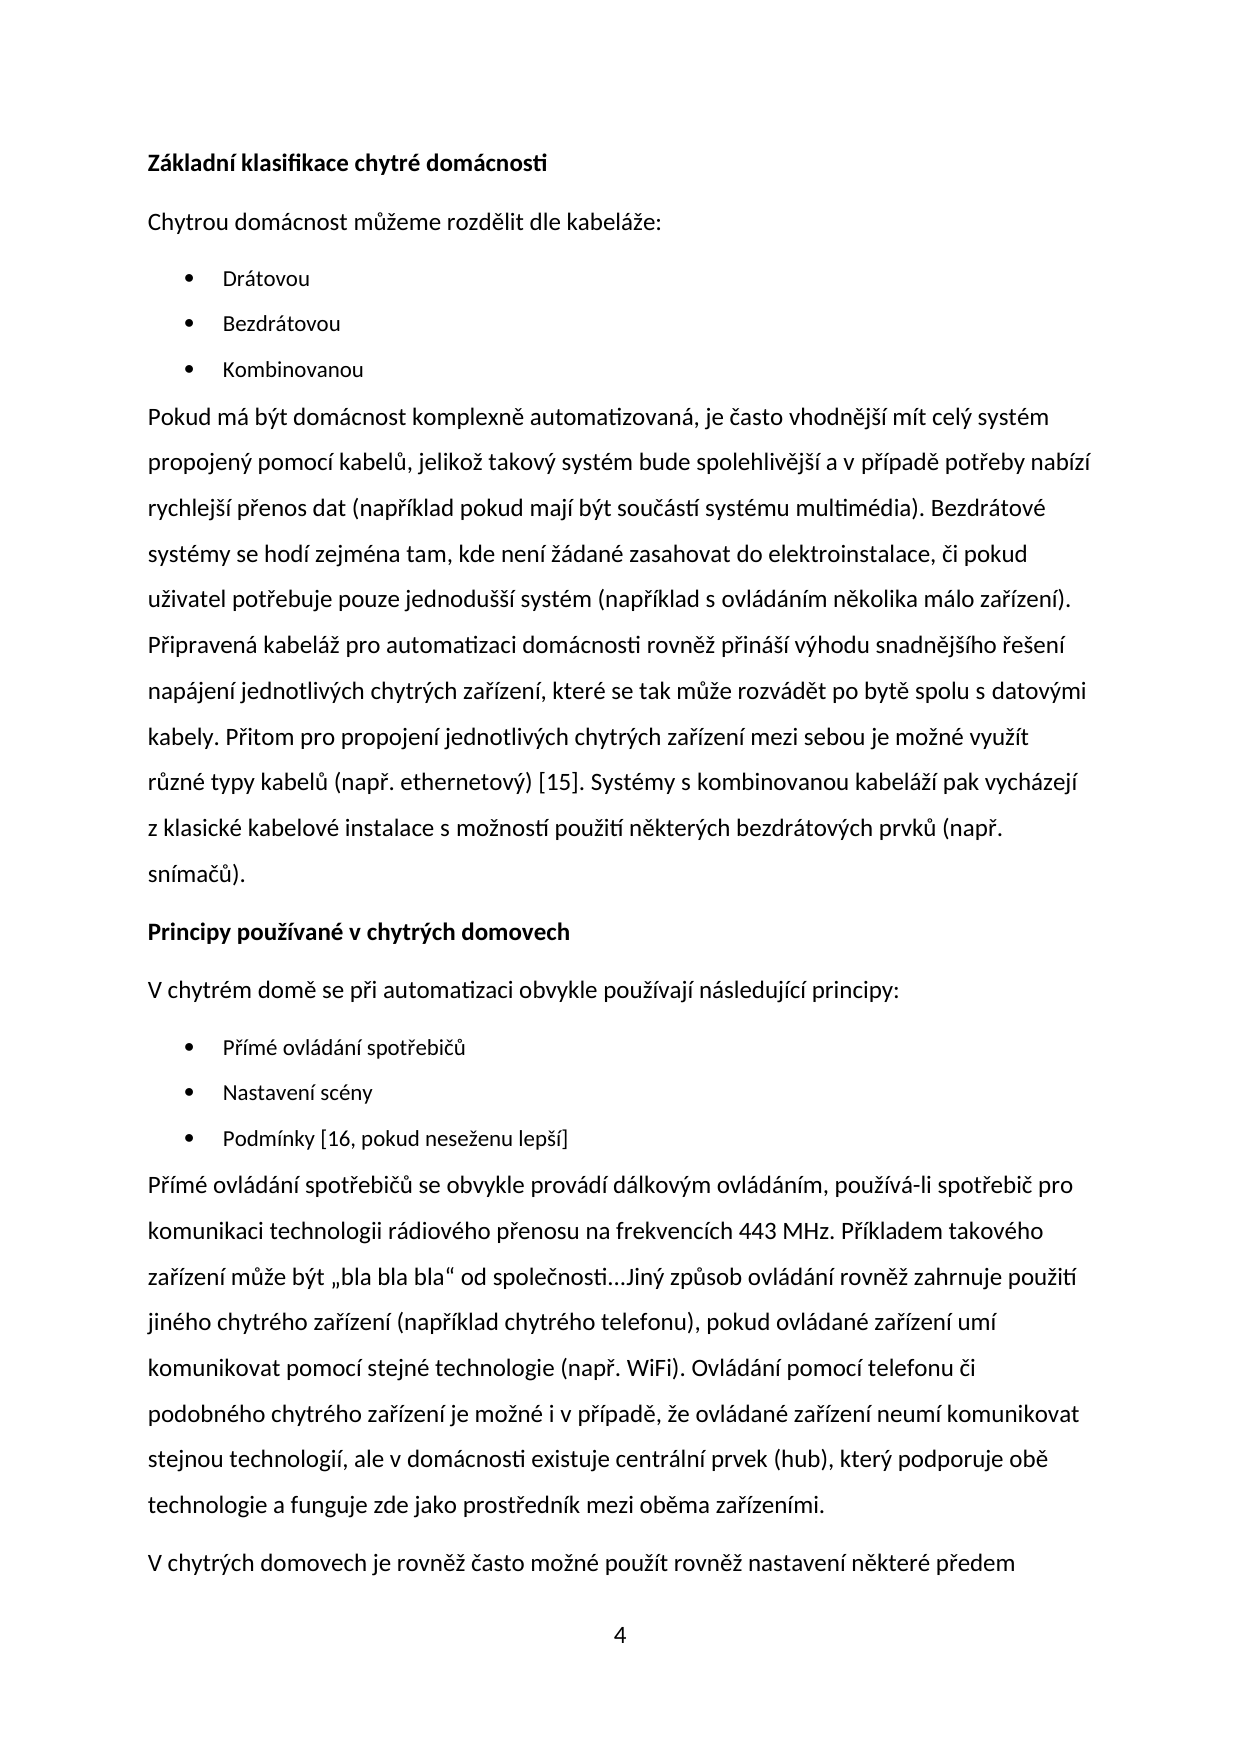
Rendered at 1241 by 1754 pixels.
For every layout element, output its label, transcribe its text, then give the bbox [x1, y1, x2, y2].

text V chytrém domě se při automatizaci obvykle používají následující principy: [148, 974, 1093, 1005]
list Podmínky [16, pokud neseženu lepší] [185, 1124, 1093, 1152]
text Chytrou domácnost můžeme rozdělit dle kabeláže: [148, 206, 1093, 236]
list Nastavení scény [185, 1078, 1093, 1106]
list Přímé ovládání spotřebičů [185, 1033, 1093, 1061]
list Drátovou [185, 264, 1093, 292]
list Kombinovanou [185, 355, 1093, 383]
text Základní klasifikace chytré domácnosti [148, 148, 1093, 178]
text Přímé ovládání spotřebičů se obvykle provádí dálkovým ovládáním, používá-li spotřebič pro komunikaci technologii rádiového přenosu na frekvencích 443 MHz. Příkladem takového zařízení může být „bla bla bla“ od společnosti...Jiný způsob ovládání rovněž zahrnuje použití jiného chytrého zařízení (například chytrého telefonu), pokud ovládané zařízení umí komunikovat pomocí stejné technologie (např. WiFi). Ovládání pomocí telefonu či podobného chytrého zařízení je možné i v případě, že ovládané zařízení neumí komunikovat stejnou technologií, ale v domácnosti existuje centrální prvek (hub), který podporuje obě technologie a funguje zde jako prostředník mezi oběma zařízeními. [148, 1169, 1093, 1520]
list Bezdrátovou [185, 309, 1093, 338]
text Pokud má být domácnost komplexně automatizovaná, je často vhodnější mít celý systém propojený pomocí kabelů, jelikož takový systém bude spolehlivější a v případě potřeby nabízí rychlejší přenos dat (například pokud mají být součástí systému multimédia). Bezdrátové systémy se hodí zejména tam, kde není žádané zasahovat do elektroinstalace, či pokud uživatel potřebuje pouze jednodušší systém (například s ovládáním několika málo zařízení). Připravená kabeláž pro automatizaci domácnosti rovněž přináší výhodu snadnějšího řešení napájení jednotlivých chytrých zařízení, které se tak může rozvádět po bytě spolu s datovými kabely. Přitom pro propojení jednotlivých chytrých zařízení mezi sebou je možné využít různé typy kabelů (např. ethernetový) [15]. Systémy s kombinovanou kabeláží pak vycházejí z klasické kabelové instalace s možností použití některých bezdrátových prvků (např. snímačů). [148, 401, 1093, 888]
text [148, 1547, 1093, 1578]
text Principy používané v chytrých domovech [148, 916, 1093, 947]
